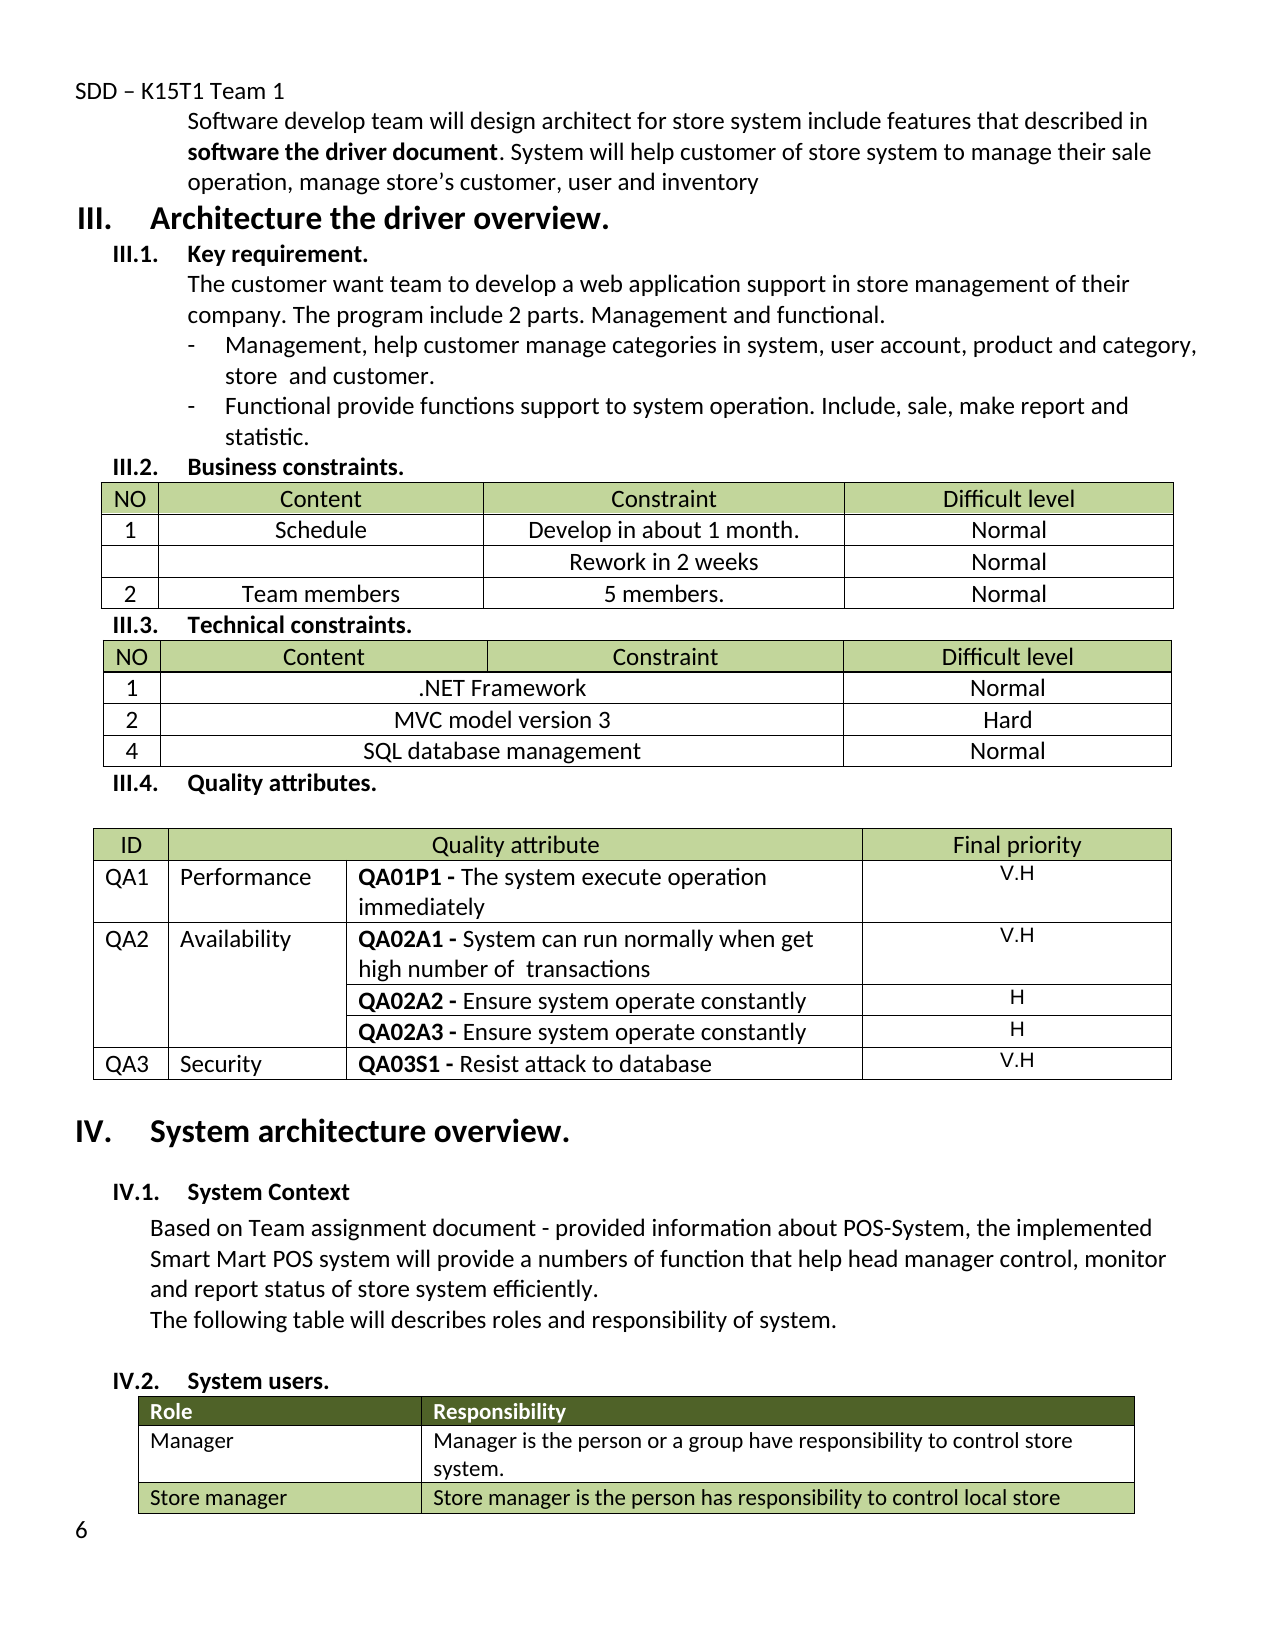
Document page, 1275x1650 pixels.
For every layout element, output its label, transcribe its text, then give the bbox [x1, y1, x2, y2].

table_header Constraint [484, 483, 844, 513]
table_cell 4 [104, 736, 160, 766]
table_cell Normal [844, 673, 1171, 703]
table_cell Manager [139, 1426, 421, 1482]
list System architecture overview. [112, 1110, 1200, 1151]
list Key requirement. [112, 238, 1200, 268]
table_cell QA02A3 - Ensure system operate constantly [347, 1016, 862, 1047]
text The following table will describes roles and responsibility of system. [150, 1304, 1200, 1335]
table_cell QA2 [94, 923, 168, 1047]
table_cell Security [169, 1048, 346, 1078]
table_header Quality attribute [169, 829, 862, 860]
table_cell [422, 1483, 1134, 1513]
table_cell Normal [845, 515, 1173, 545]
table_cell Rework in 2 weeks [484, 546, 844, 577]
table_header Responsibility [422, 1397, 1134, 1425]
table_cell Hard [844, 704, 1171, 734]
table_cell Normal [844, 736, 1171, 766]
text Based on Team assignment document - provided information about POS-System, the implemented Smart Mart POS system will provide a numbers of function that help head manager control, monitor and report status of store system efficiently. [150, 1213, 1200, 1304]
table_cell Store manager [139, 1483, 421, 1513]
list Technical constraints. [112, 609, 1200, 640]
table_cell 2 [102, 578, 158, 608]
table_cell [159, 546, 483, 577]
table_cell QA01P1 - The system execute operation immediately [347, 861, 862, 922]
table_header Content [161, 641, 487, 671]
list Quality attributes. [112, 767, 1200, 798]
table_cell V.H [863, 861, 1171, 922]
table_cell SQL database management [161, 736, 843, 766]
table_cell QA02A1 - System can run normally when get high number of transactions [347, 923, 862, 984]
table_header Final priority [863, 829, 1171, 860]
table_header Difficult level [844, 641, 1171, 671]
table_header Difficult level [845, 483, 1173, 513]
table_header Role [139, 1397, 421, 1425]
table_cell 1 [104, 673, 160, 703]
table_cell Normal [845, 578, 1173, 608]
table_cell H [863, 985, 1171, 1015]
table_header NO [104, 641, 160, 671]
table_cell Develop in about 1 month. [484, 515, 844, 545]
table_cell QA3 [94, 1048, 168, 1078]
list System users. [112, 1365, 1200, 1396]
table_cell QA1 [94, 861, 168, 922]
table_header Constraint [488, 641, 843, 671]
table_cell V.H [863, 923, 1171, 984]
list Management, help customer manage categories in system, user account, product and category, store and customer. [187, 329, 1200, 390]
list Business constraints. [112, 451, 1200, 482]
table_cell MVC model version 3 [161, 704, 843, 734]
table_header ID [94, 829, 168, 860]
table_cell V.H [863, 1048, 1171, 1078]
table_cell Availability [169, 923, 346, 1047]
table_cell H [863, 1016, 1171, 1047]
list Functional provide functions support to system operation. Include, sale, make report and statistic. [187, 390, 1200, 451]
subtitle System Context [112, 1176, 1200, 1206]
table_cell Team members [159, 578, 483, 608]
table_cell 2 [104, 704, 160, 734]
table_cell 5 members. [484, 578, 844, 608]
table_cell 1 [102, 515, 158, 545]
table_cell QA03S1 - Resist attack to database [347, 1048, 862, 1078]
table_cell Schedule [159, 515, 483, 545]
list Architecture the driver overview. [112, 197, 1200, 238]
table_cell Manager is the person or a group have responsibility to control store system. [422, 1426, 1134, 1482]
table_cell QA02A2 - Ensure system operate constantly [347, 985, 862, 1015]
table_cell [102, 546, 158, 577]
list The customer want team to develop a web application support in store management of their company. The program include 2 parts. Management and functional. [187, 268, 1200, 329]
table_cell Performance [169, 861, 346, 922]
table_cell .NET Framework [161, 673, 843, 703]
table_header NO [102, 483, 158, 513]
list Software develop team will design architect for store system include features that described in software the driver document. System will help customer of store system to manage their sale operation, manage store’s customer, user and inventory [187, 106, 1200, 197]
table_cell Normal [845, 546, 1173, 577]
table_header Content [159, 483, 483, 513]
